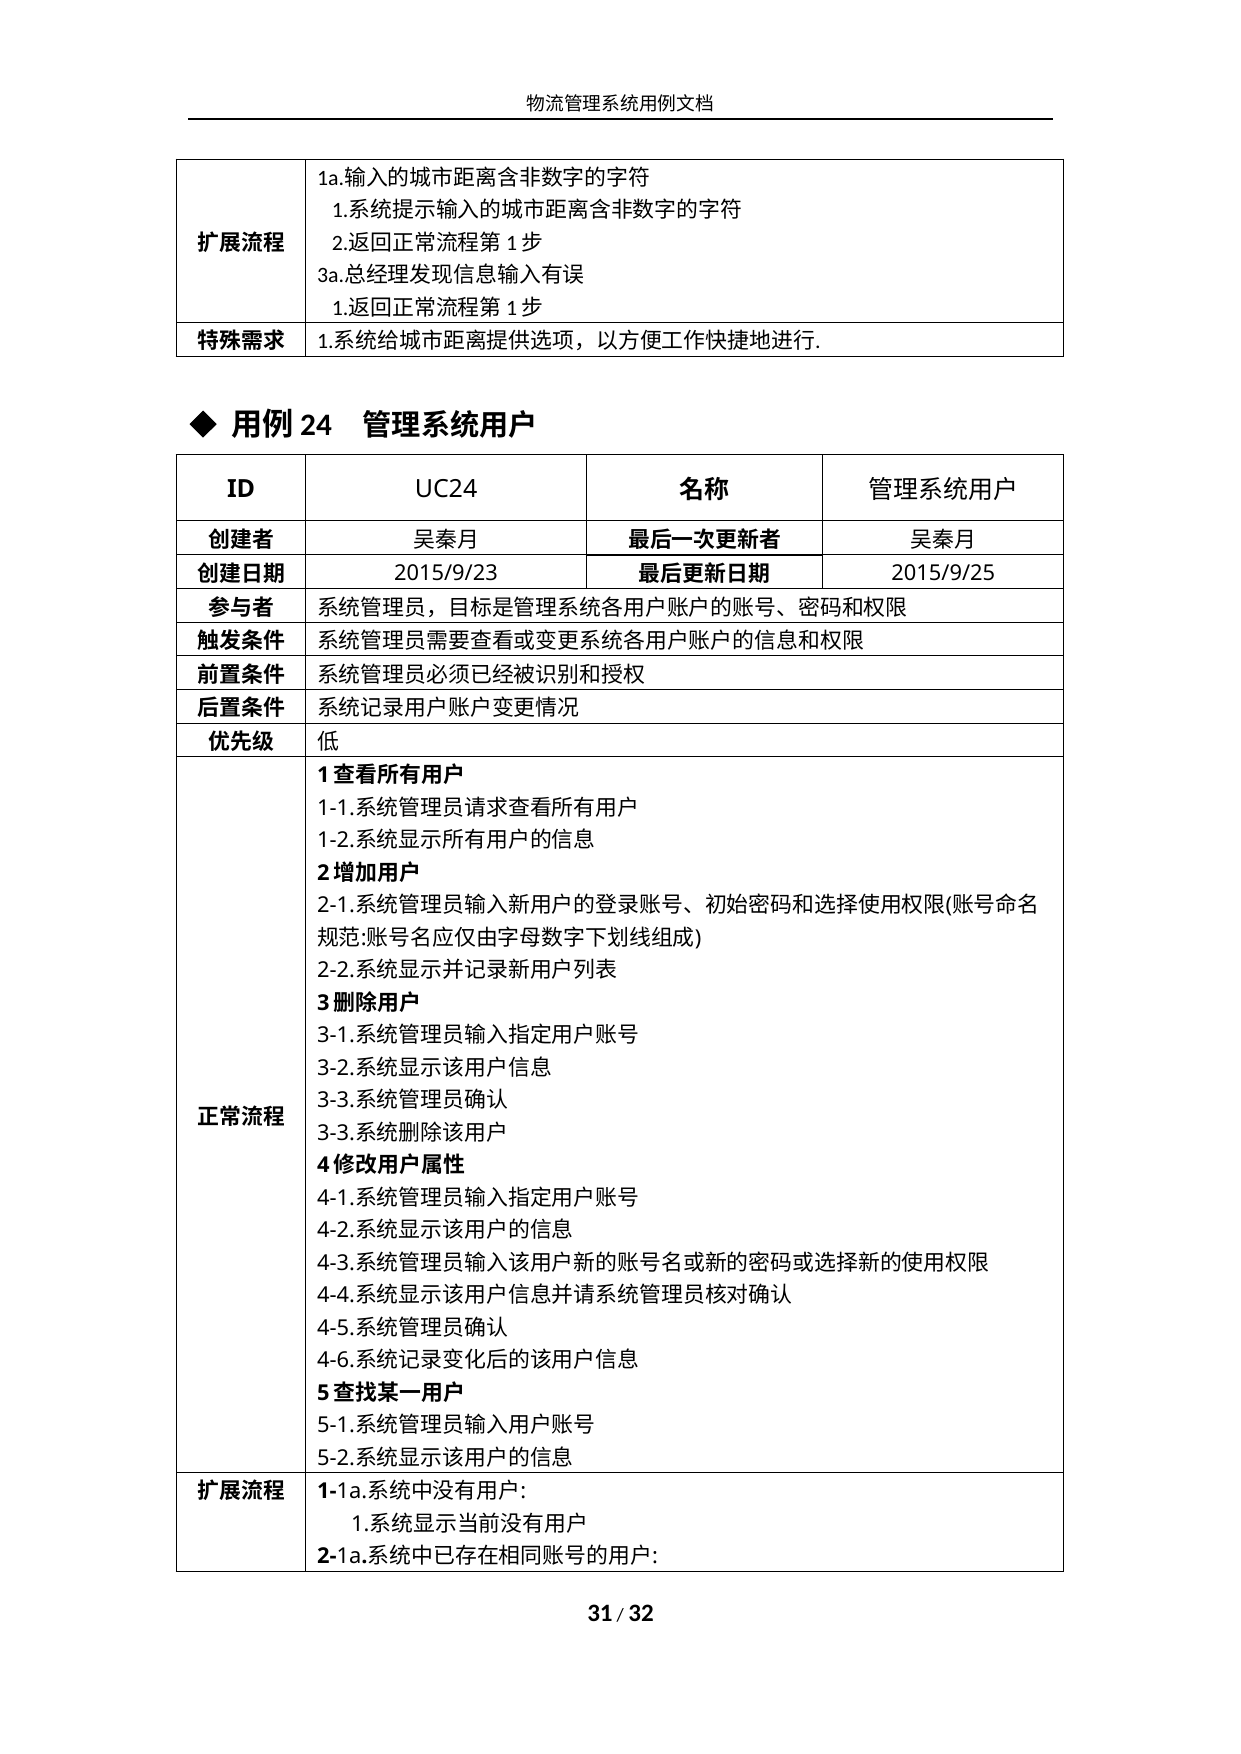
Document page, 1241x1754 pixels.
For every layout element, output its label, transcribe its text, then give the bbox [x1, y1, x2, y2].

table_cell 最后更新日期 [587, 556, 822, 588]
table_cell 低 [306, 724, 1063, 756]
table_cell 扩展流程 [177, 1473, 305, 1571]
table_cell 吴秦月 [823, 521, 1063, 554]
table_cell 后置条件 [177, 690, 305, 722]
table_cell 1查看所有用户 1-1.系统管理员请求查看所有用户 1-2.系统显示所有用户的信息 2增加用户 2-1.系统管理员输入新用户的登录账号、初始密码和选择使用权限(账号命名规范:账号名应仅由字母数字下划线组成) 2-2.系统显示并记录新用户列表 3删除用户 3-1.系统管理员输入指定用户账号 3-2.系统显示该用户信息 3-3.系统管理员确认 3-3.系统删除该用户 4修改用户属性 4-1.系统管理员输入指定用户账号 4-2.系统显示该用户的信息 4-3.系统管理员输入该用户新的账号名或新的密码或选择新的使用权限 4-4.系统显示该用户信息并请系统管理员核对确认 4-5.系统管理员确认 4-6.系统记录变化后的该用户信息 5查找某一用户 5-1.系统管理员输入用户账号 5-2.系统显示该用户的信息 [306, 757, 1063, 1472]
table_cell 特殊需求 [177, 323, 305, 356]
table_header 管理系统用户 [823, 455, 1063, 520]
table_cell 2015/9/23 [306, 555, 586, 588]
table_cell 创建者 [177, 521, 305, 554]
table_cell 触发条件 [177, 623, 305, 655]
table_cell 1.系统给城市距离提供选项，以方便工作快捷地进行. [306, 323, 1063, 356]
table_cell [306, 1473, 1063, 1571]
table_cell 2015/9/25 [823, 555, 1063, 588]
table_header UC24 [306, 455, 586, 520]
table_cell 最后一次更新者 [587, 521, 822, 554]
table_cell 参与者 [177, 589, 305, 622]
table_cell 优先级 [177, 724, 305, 756]
table_cell 系统记录用户账户变更情况 [306, 690, 1063, 722]
list 用例24 管理系统用户 [187, 389, 1053, 454]
table_cell 1a.输入的城市距离含非数字的字符 1.系统提示输入的城市距离含非数字的字符 2.返回正常流程第1步 3a.总经理发现信息输入有误 1.返回正常流程第1步 [306, 160, 1063, 322]
table_header 名称 [587, 455, 822, 520]
table_cell 系统管理员必须已经被识别和授权 [306, 656, 1063, 689]
table_cell 吴秦月 [306, 521, 586, 554]
table_cell 系统管理员需要查看或变更系统各用户账户的信息和权限 [306, 623, 1063, 655]
table_cell 扩展流程 [177, 160, 305, 322]
table_cell 正常流程 [177, 757, 305, 1472]
table_cell 创建日期 [177, 555, 305, 588]
table_cell 前置条件 [177, 656, 305, 689]
table_cell 系统管理员，目标是管理系统各用户账户的账号、密码和权限 [306, 589, 1063, 622]
table_header ID [177, 455, 305, 520]
